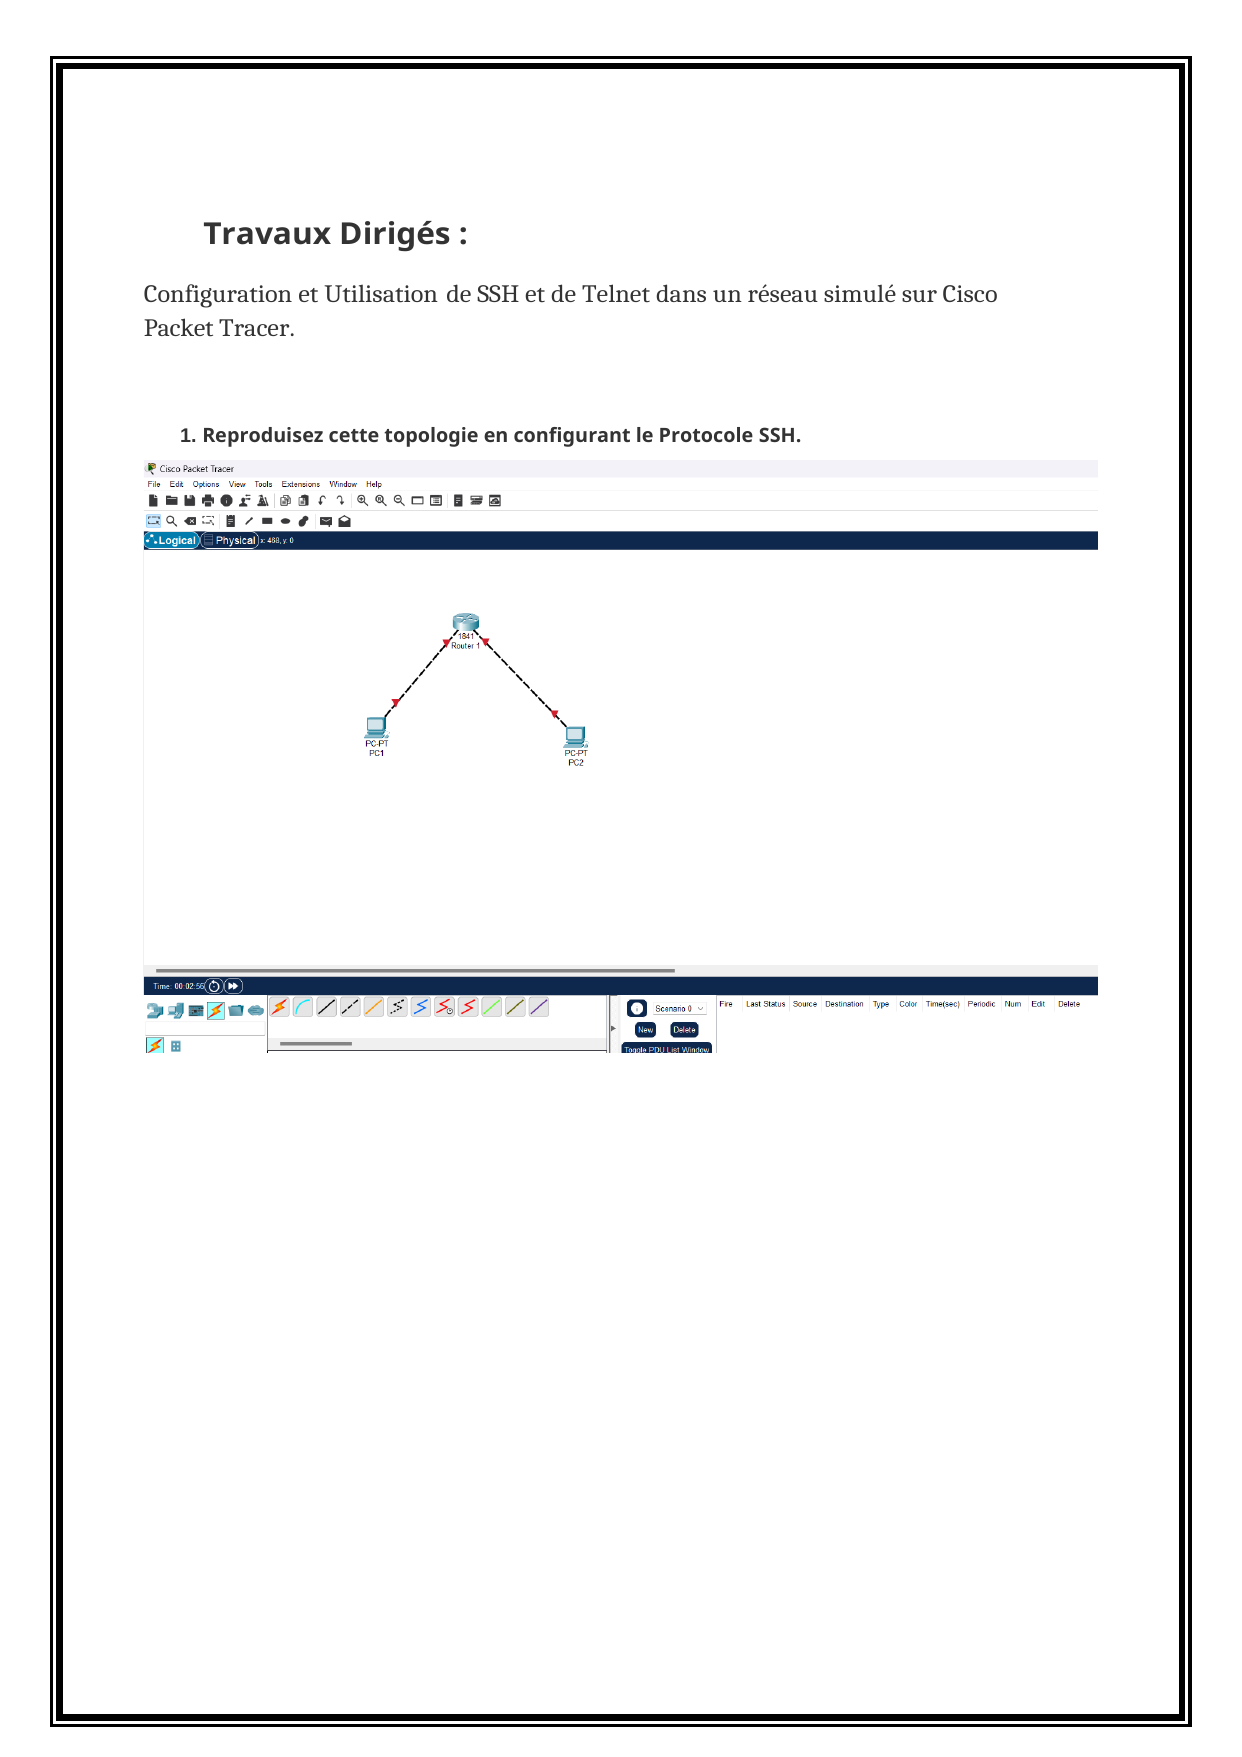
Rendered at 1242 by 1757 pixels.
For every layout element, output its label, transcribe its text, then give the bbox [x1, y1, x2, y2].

subtitle Travaux Dirigés : [203, 212, 1098, 253]
list Reproduisez cette topologie en configurant le Protocole SSH. [180, 422, 1098, 448]
subtitle Configuration et Utilisation de SSH et de Telnet dans un réseau simulé sur Cisco Packet Tracer. [144, 280, 1038, 342]
picture [143, 460, 1098, 1053]
